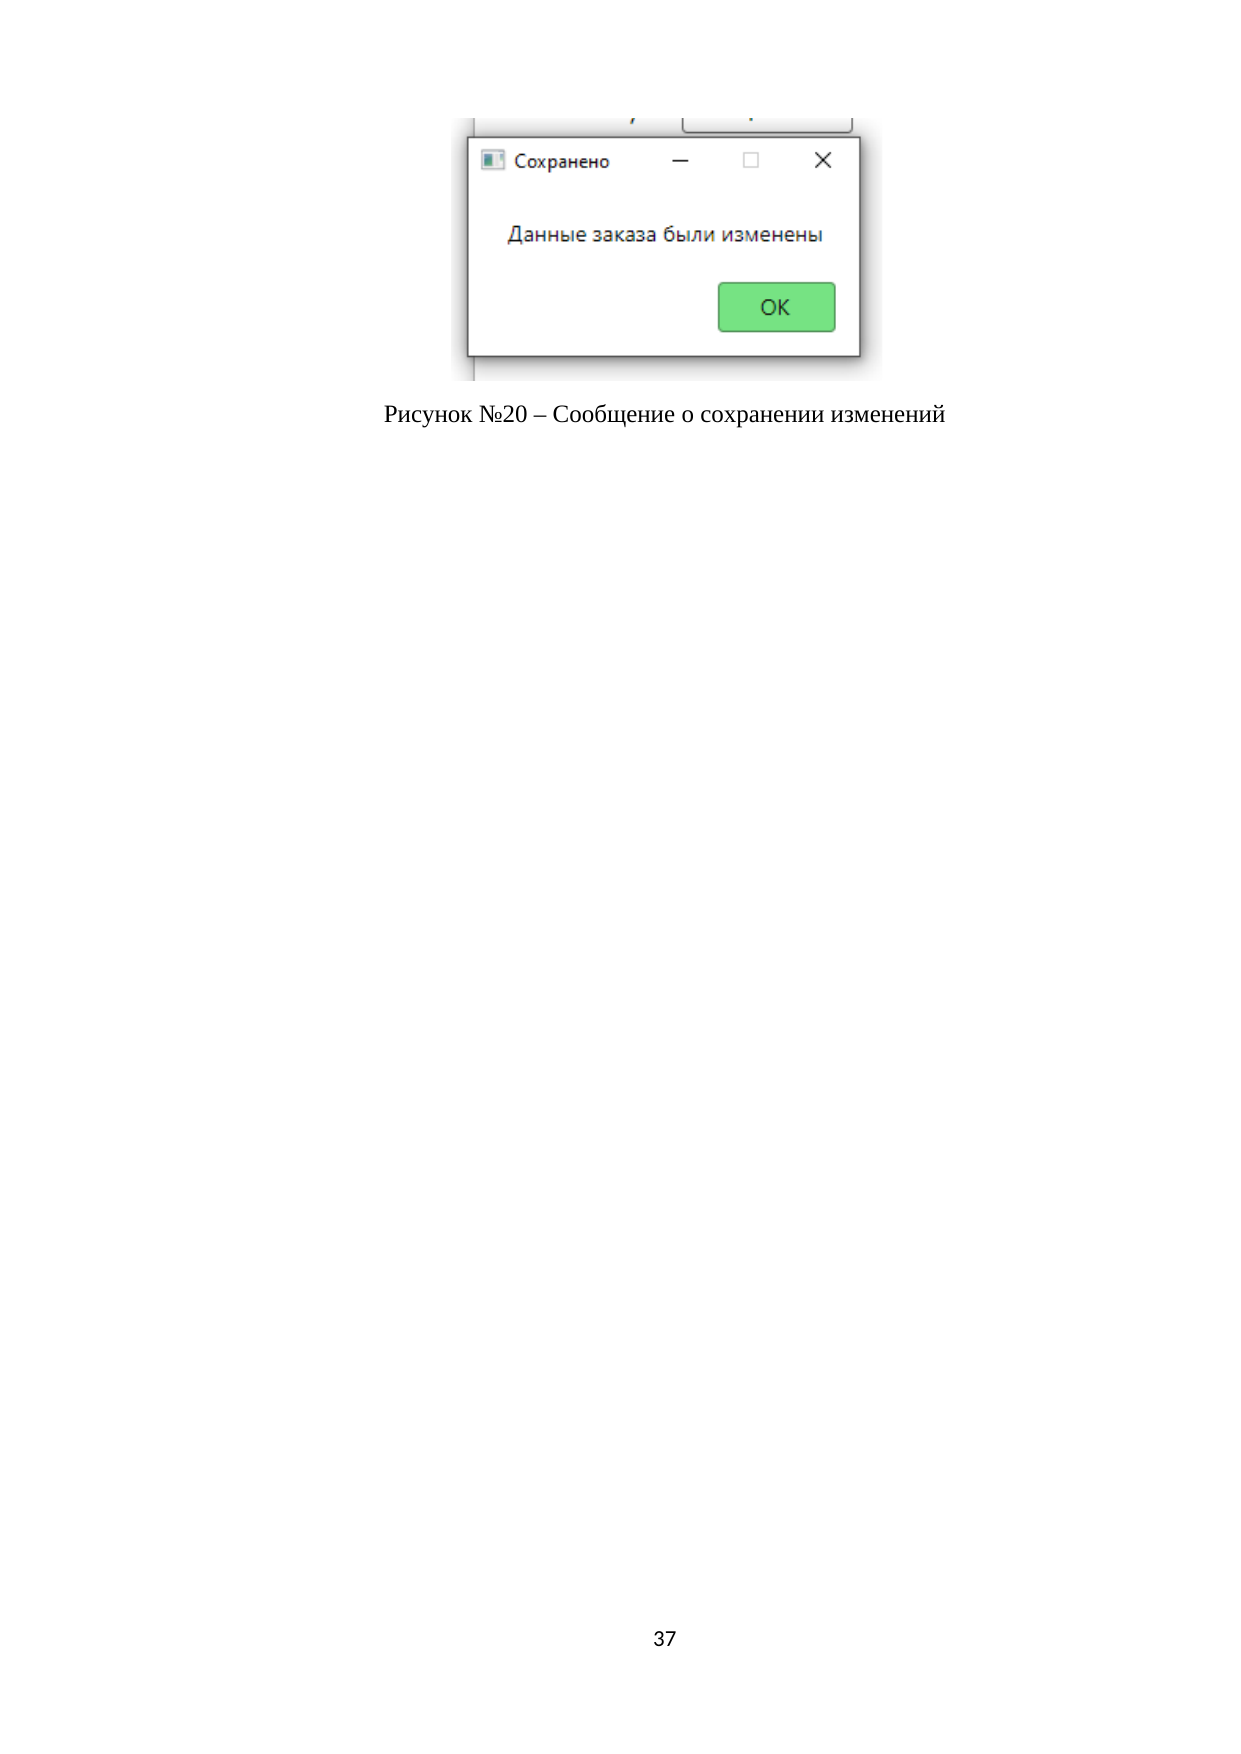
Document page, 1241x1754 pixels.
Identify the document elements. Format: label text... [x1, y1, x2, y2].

text Рисунок №20 – Сообщение о сохранении изменений [177, 399, 1152, 428]
picture [451, 118, 883, 381]
